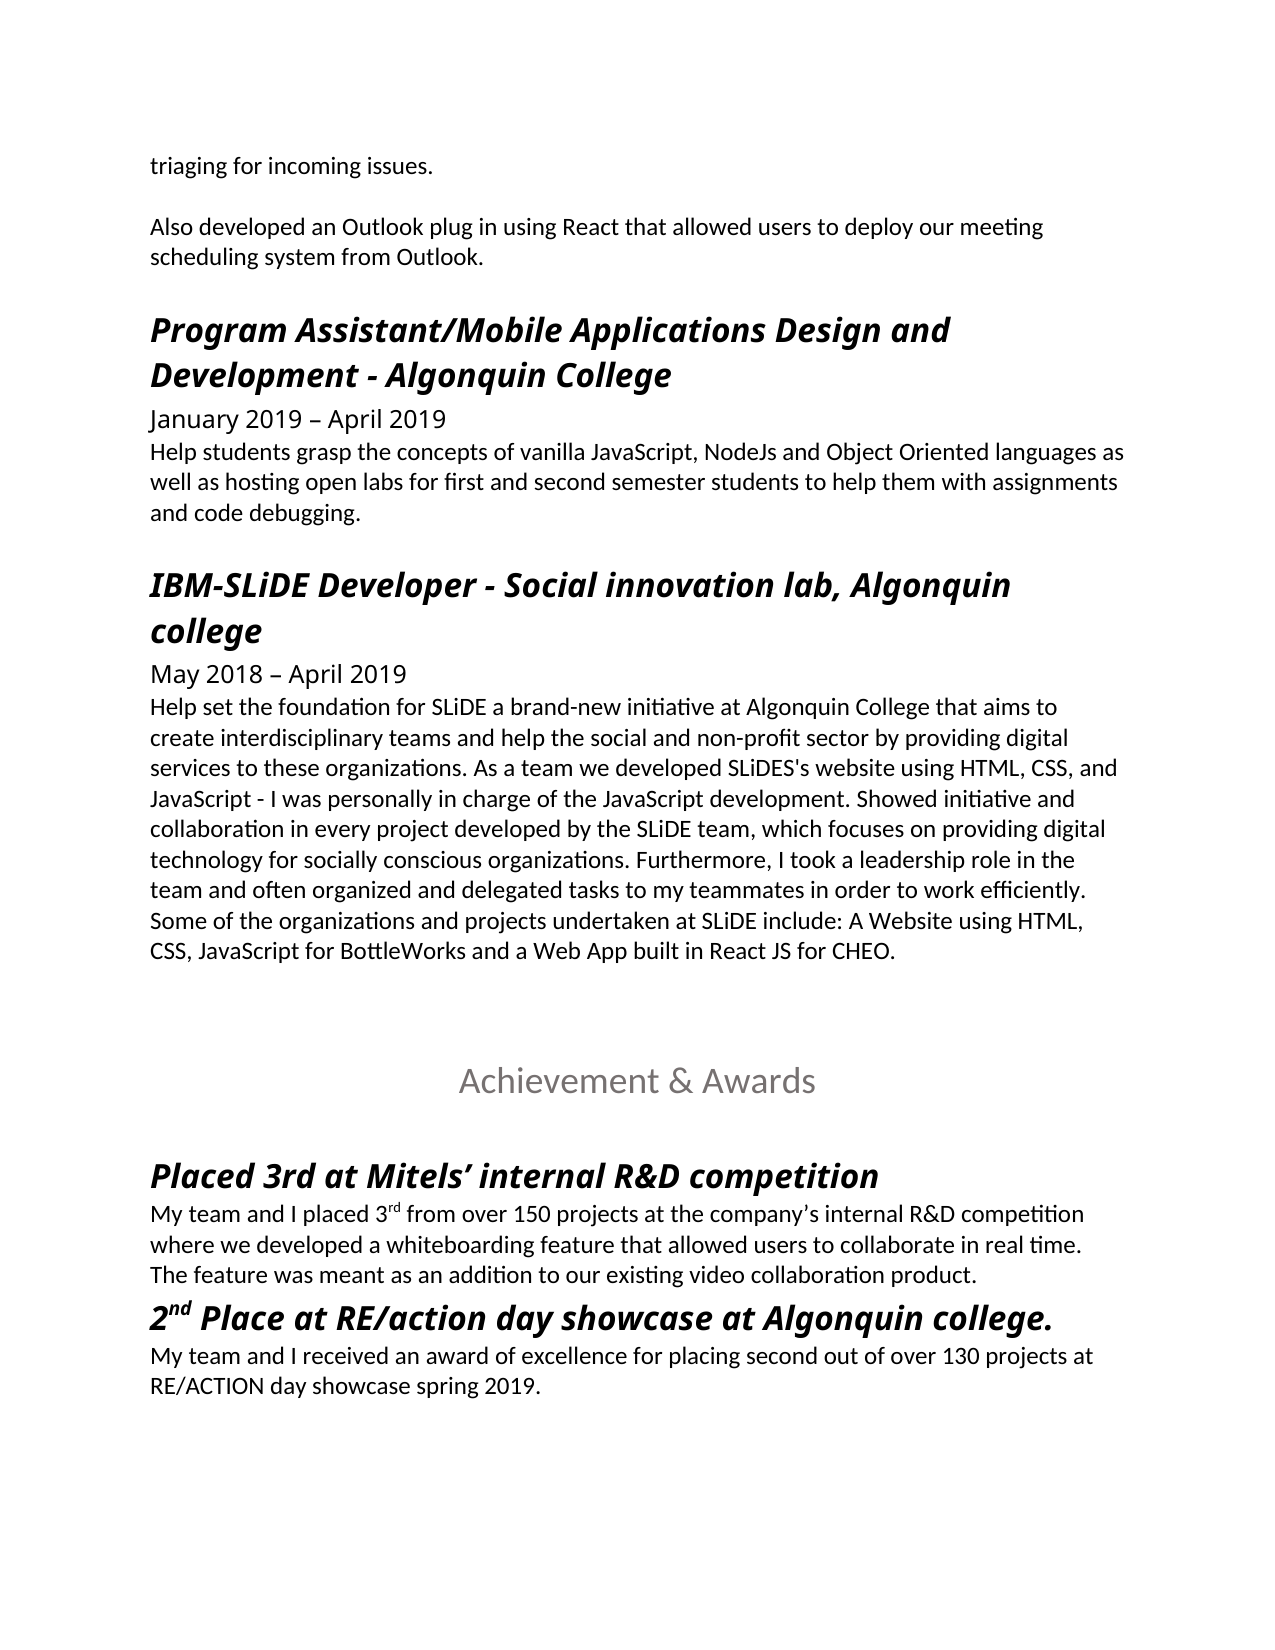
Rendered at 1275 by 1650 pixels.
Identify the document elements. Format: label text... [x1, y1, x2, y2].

text Help students grasp the concepts of vanilla JavaScript, NodeJs and Object Oriented languages as well as hosting open labs for first and second semester students to help them with assignments and code debugging. [150, 436, 1125, 527]
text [150, 150, 1125, 272]
text My team and I placed 3rd from over 150 projects at the company’s internal R&D competition where we developed a whiteboarding feature that allowed users to collaborate in real time. The feature was meant as an addition to our existing video collaboration product. [150, 1199, 1125, 1290]
subtitle 2nd Place at RE/action day showcase at Algonquin college. [150, 1294, 1125, 1340]
subtitle January 2019 – April 2019 [150, 402, 1125, 436]
subtitle May 2018 – April 2019 [150, 657, 1125, 691]
subtitle IBM-SLiDE Developer - Social innovation lab, Algonquin college [150, 562, 1125, 653]
text My team and I received an award of excellence for placing second out of over 130 projects at RE/ACTION day showcase spring 2019. [150, 1340, 1125, 1401]
subtitle Program Assistant/Mobile Applications Design and Development - Algonquin College [150, 307, 1125, 398]
text Help set the foundation for SLiDE a brand-new initiative at Algonquin College that aims to create interdisciplinary teams and help the social and non-profit sector by providing digital services to these organizations. As a team we developed SLiDES's website using HTML, CSS, and JavaScript - I was personally in charge of the JavaScript development. Showed initiative and collaboration in every project developed by the SLiDE team, which focuses on providing digital technology for socially conscious organizations. Furthermore, I took a leadership role in the team and often organized and delegated tasks to my teammates in order to work efficiently. Some of the organizations and projects undertaken at SLiDE include: A Website using HTML, CSS, JavaScript for BottleWorks and a Web App built in React JS for CHEO. [150, 691, 1125, 966]
subtitle Placed 3rd at Mitels’ internal R&D competition [150, 1153, 1125, 1199]
text Achievement & Awards [150, 1057, 1125, 1103]
